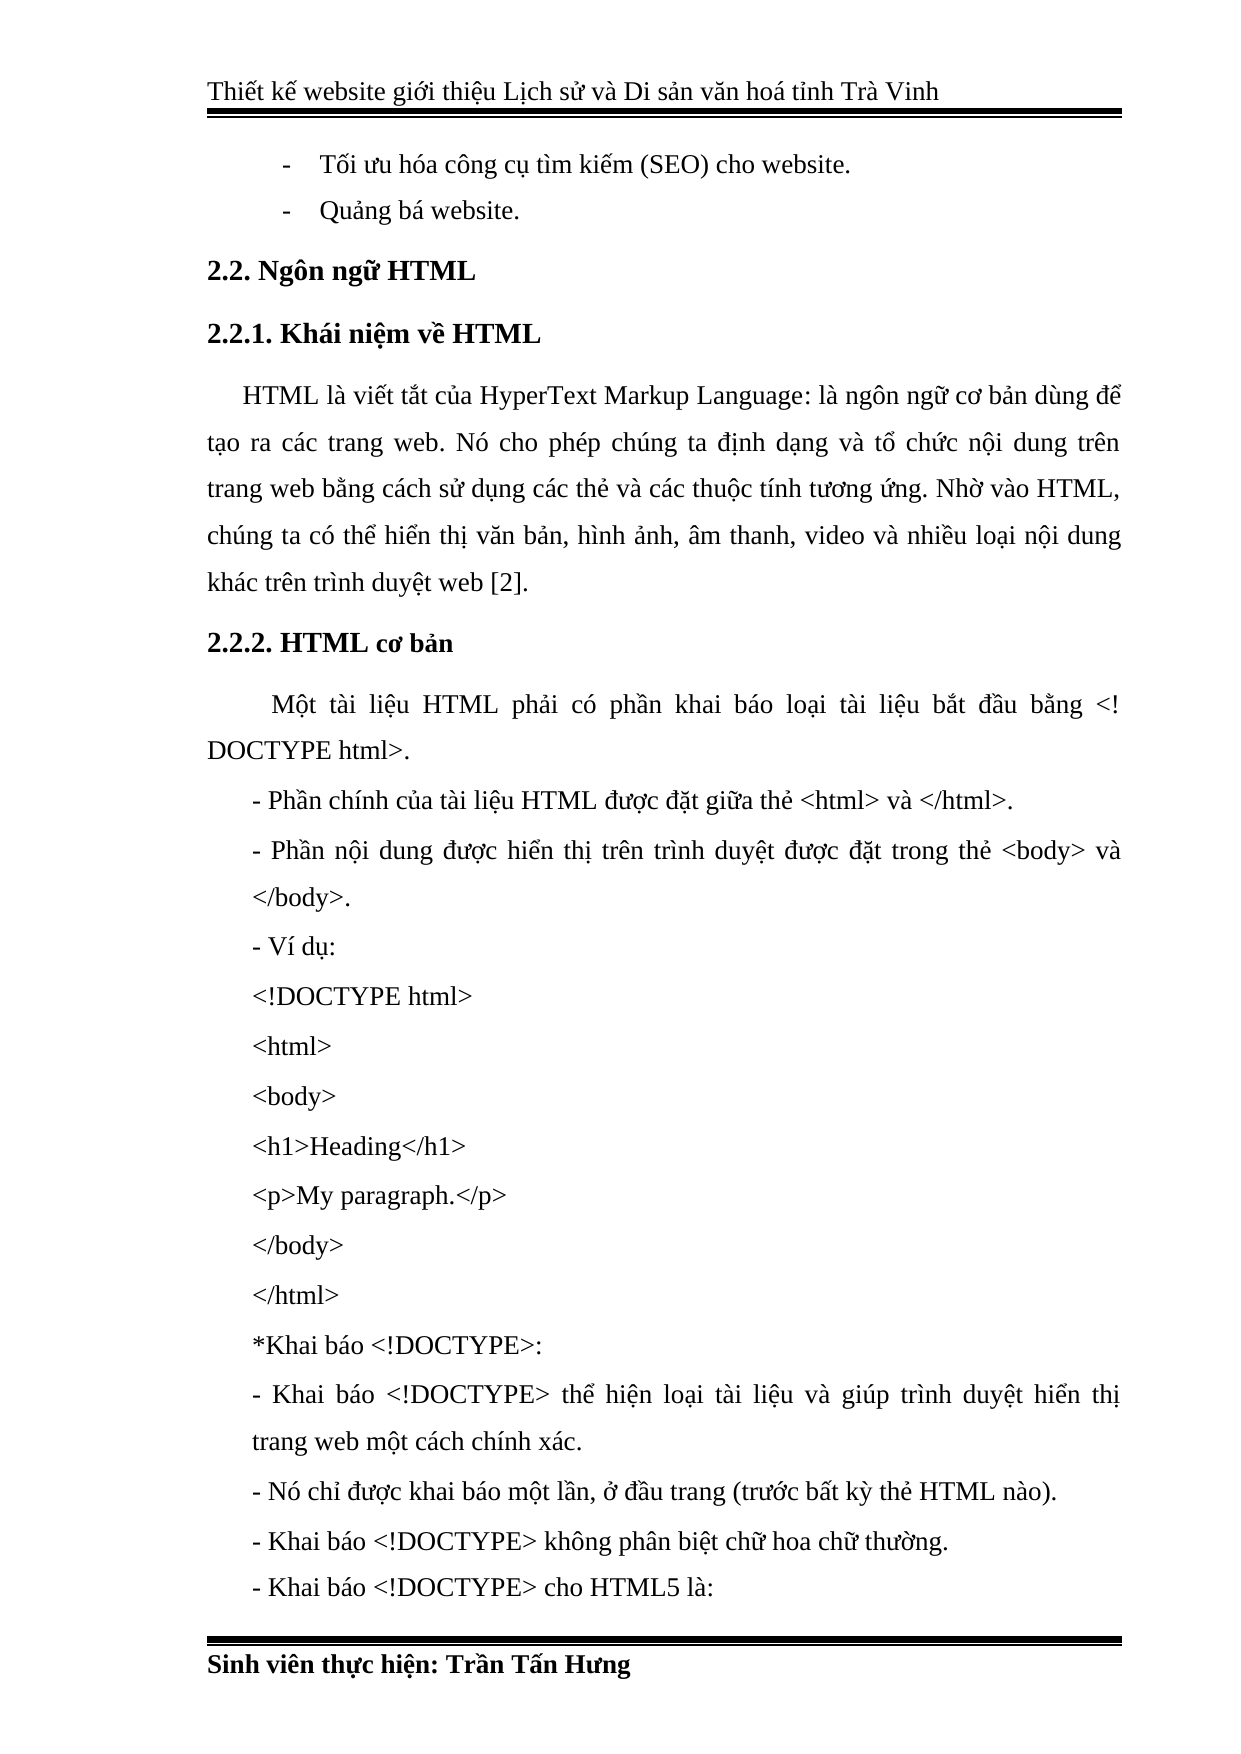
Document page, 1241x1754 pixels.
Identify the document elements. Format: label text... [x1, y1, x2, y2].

text <p>My paragraph.</p> [252, 1179, 1122, 1211]
list Quảng bá website. [282, 194, 1122, 226]
text - Khai báo <!DOCTYPE> không phân biệt chữ hoa chữ thường. [252, 1525, 1122, 1556]
text </body> [252, 1229, 1122, 1260]
text HTML là viết tắt của HyperText Markup Language: là ngôn ngữ cơ bản dùng để tạo ra các trang web. Nó cho phép chúng ta định dạng và tổ chức nội dung trên trang web bằng cách sử dụng các thẻ và các thuộc tính tương ứng. Nhờ vào HTML, chúng ta có thể hiển thị văn bản, hình ảnh, âm thanh, video và nhiều loại nội dung khác trên trình duyệt web [2]. [207, 379, 1122, 597]
text - Khai báo <!DOCTYPE> thể hiện loại tài liệu và giúp trình duyệt hiển thị trang web một cách chính xác. [252, 1379, 1122, 1456]
text - Nó chỉ được khai báo một lần, ở đầu trang (trước bất kỳ thẻ HTML nào). [252, 1475, 1122, 1506]
text <h1>Heading</h1> [252, 1130, 1122, 1161]
text <html> [252, 1030, 1122, 1061]
text <!DOCTYPE html> [252, 980, 1122, 1011]
text - Phần chính của tài liệu HTML được đặt giữa thẻ <html> và </html>. [252, 784, 1122, 815]
text - Khai báo <!DOCTYPE> cho HTML5 là: [252, 1572, 1122, 1603]
list Tối ưu hóa công cụ tìm kiếm (SEO) cho website. [282, 148, 1122, 179]
subtitle Khái niệm về HTML [207, 316, 1122, 350]
text Một tài liệu HTML phải có phần khai báo loại tài liệu bắt đầu bằng <!DOCTYPE html>. [207, 688, 1122, 766]
subtitle Ngôn ngữ HTML [207, 253, 1122, 287]
text <body> [252, 1080, 1122, 1111]
text *Khai báo <!DOCTYPE>: [252, 1329, 1122, 1360]
subtitle HTML cơ bản [207, 625, 1122, 658]
text - Ví dụ: [252, 931, 1122, 962]
text - Phần nội dung được hiển thị trên trình duyệt được đặt trong thẻ <body> và </body>. [252, 834, 1122, 912]
text </html> [252, 1279, 1122, 1310]
